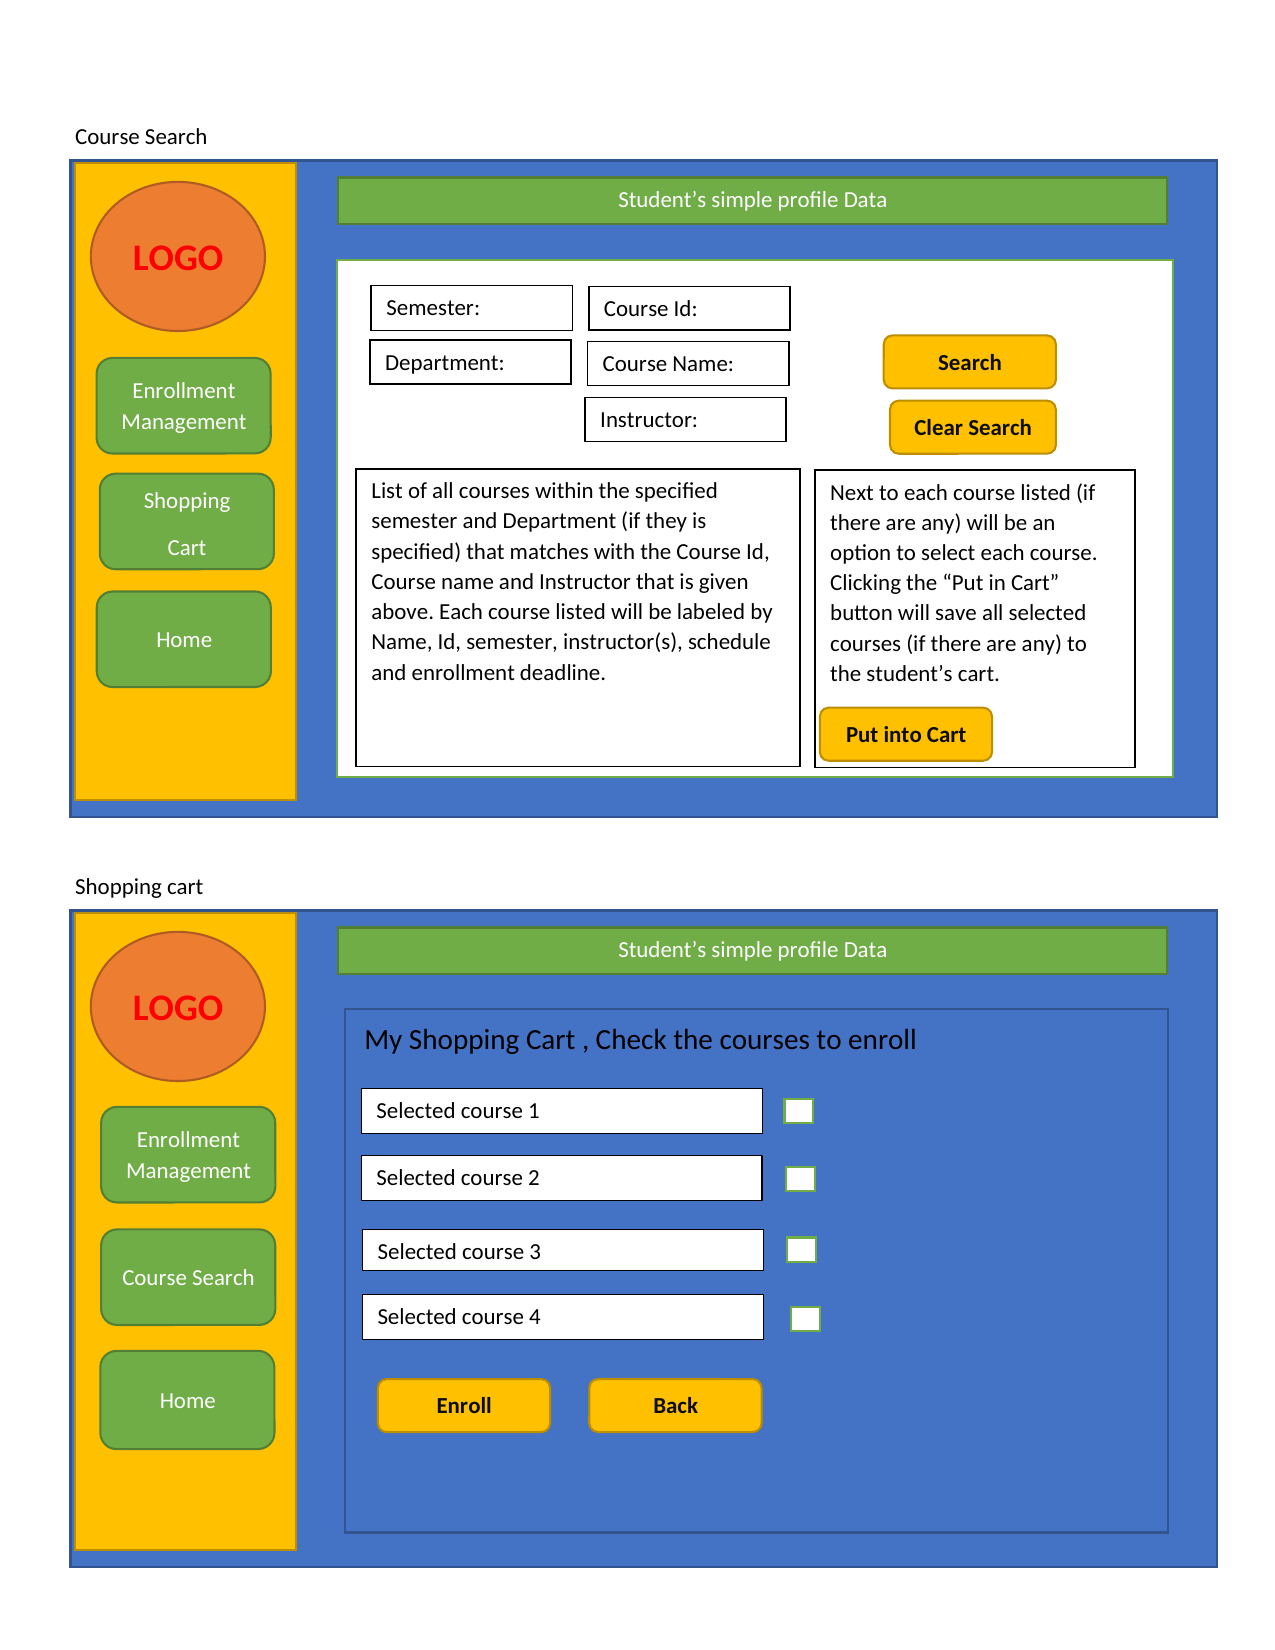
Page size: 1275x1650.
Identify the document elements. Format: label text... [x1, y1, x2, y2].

text Shopping cart [75, 872, 1200, 900]
text Course Search [75, 122, 1200, 150]
